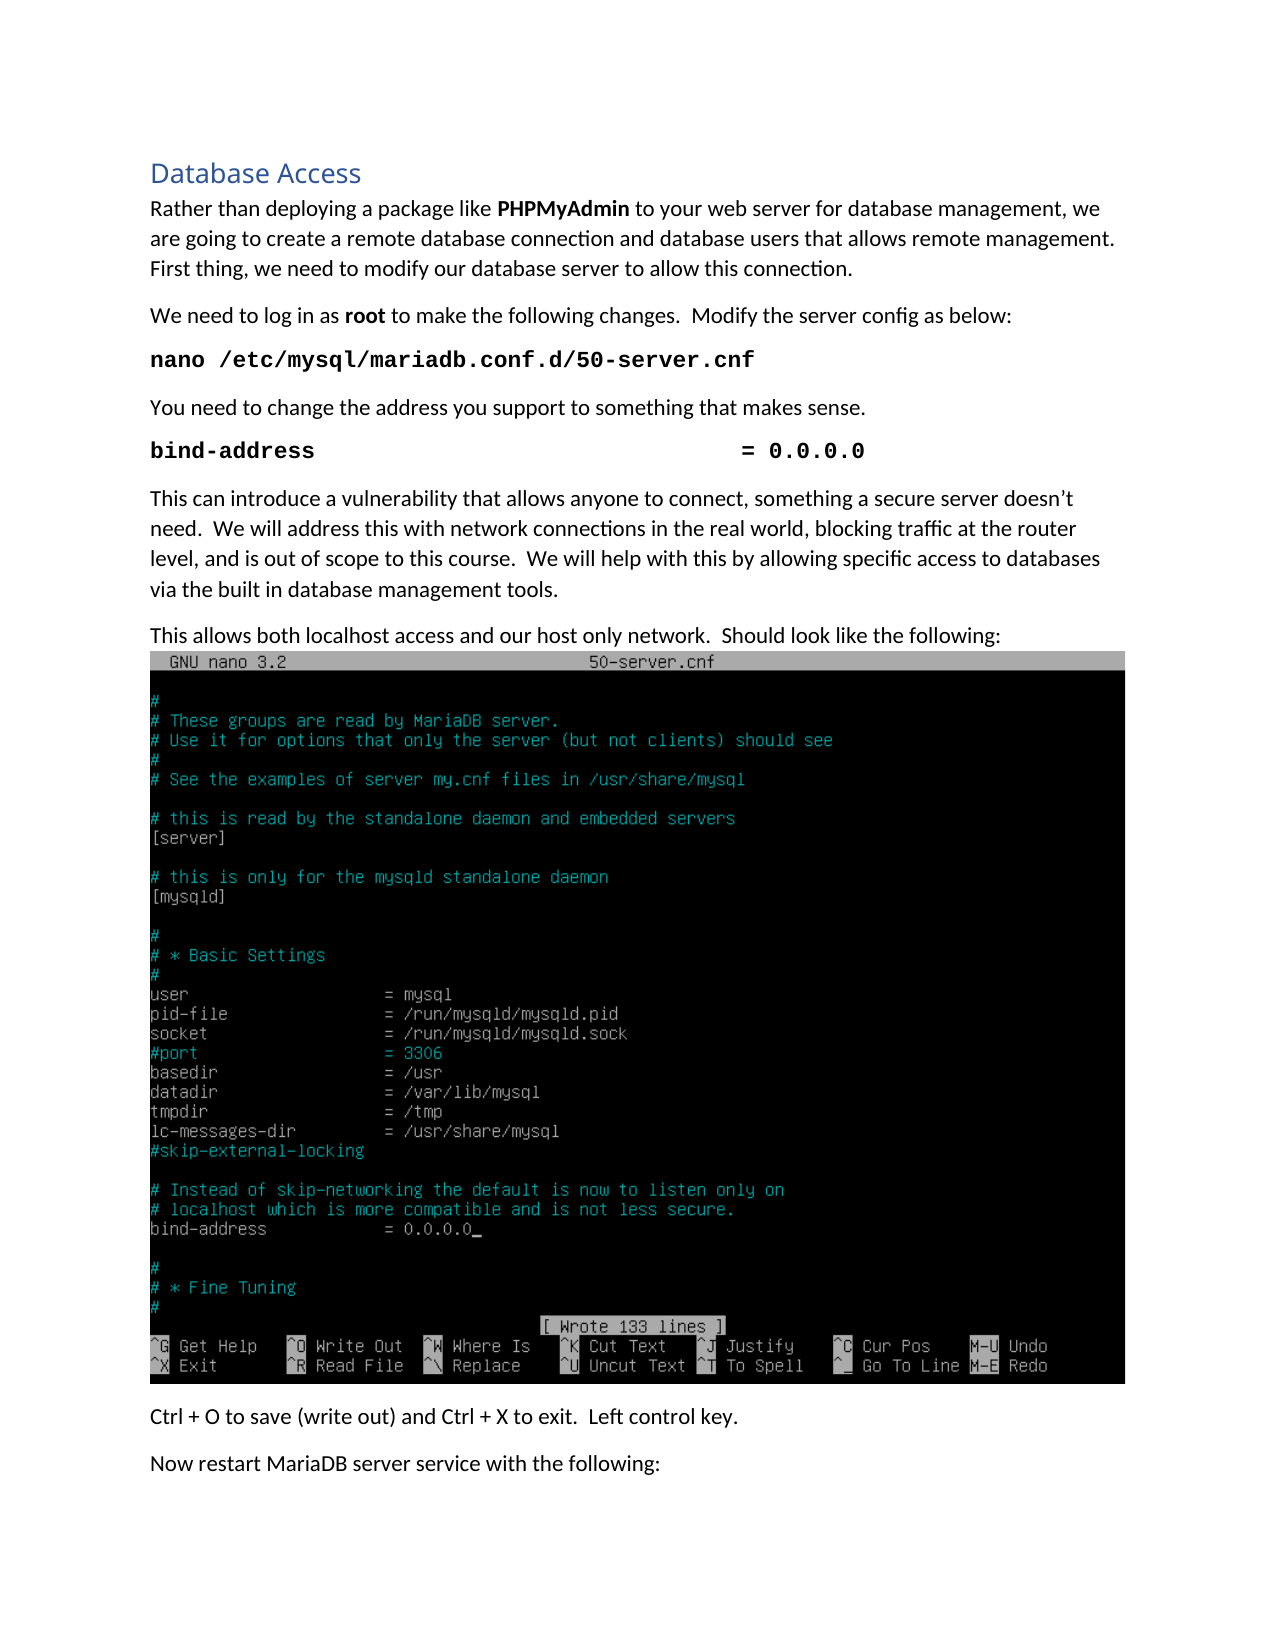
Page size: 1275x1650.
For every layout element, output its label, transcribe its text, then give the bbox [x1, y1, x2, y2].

text Now restart MariaDB server service with the following: [150, 1449, 1125, 1477]
text bind-address = 0.0.0.0 [150, 439, 1125, 466]
picture [150, 651, 1125, 1384]
subtitle Database Access [150, 154, 1125, 191]
text nano /etc/mysql/mariadb.conf.d/50-server.cnf [150, 348, 1125, 374]
text You need to change the address you support to something that makes sense. [150, 393, 1125, 421]
text Rather than deploying a package like PHPMyAdmin to your web server for database management, we are going to create a remote database connection and database users that allows remote management. First thing, we need to modify our database server to allow this connection. [150, 194, 1125, 282]
text We need to log in as root to make the following changes. Modify the server config as below: [150, 301, 1125, 329]
text Ctrl + O to save (write out) and Ctrl + X to exit. Left control key. [150, 1402, 1125, 1430]
text This can introduce a vulnerability that allows anyone to connect, something a secure server doesn’t need. We will address this with network connections in the real world, blocking traffic at the router level, and is out of scope to this course. We will help with this by allowing specific access to databases via the built in database management tools. [150, 484, 1125, 603]
text This allows both localhost access and our host only network. Should look like the following: [150, 622, 1125, 651]
